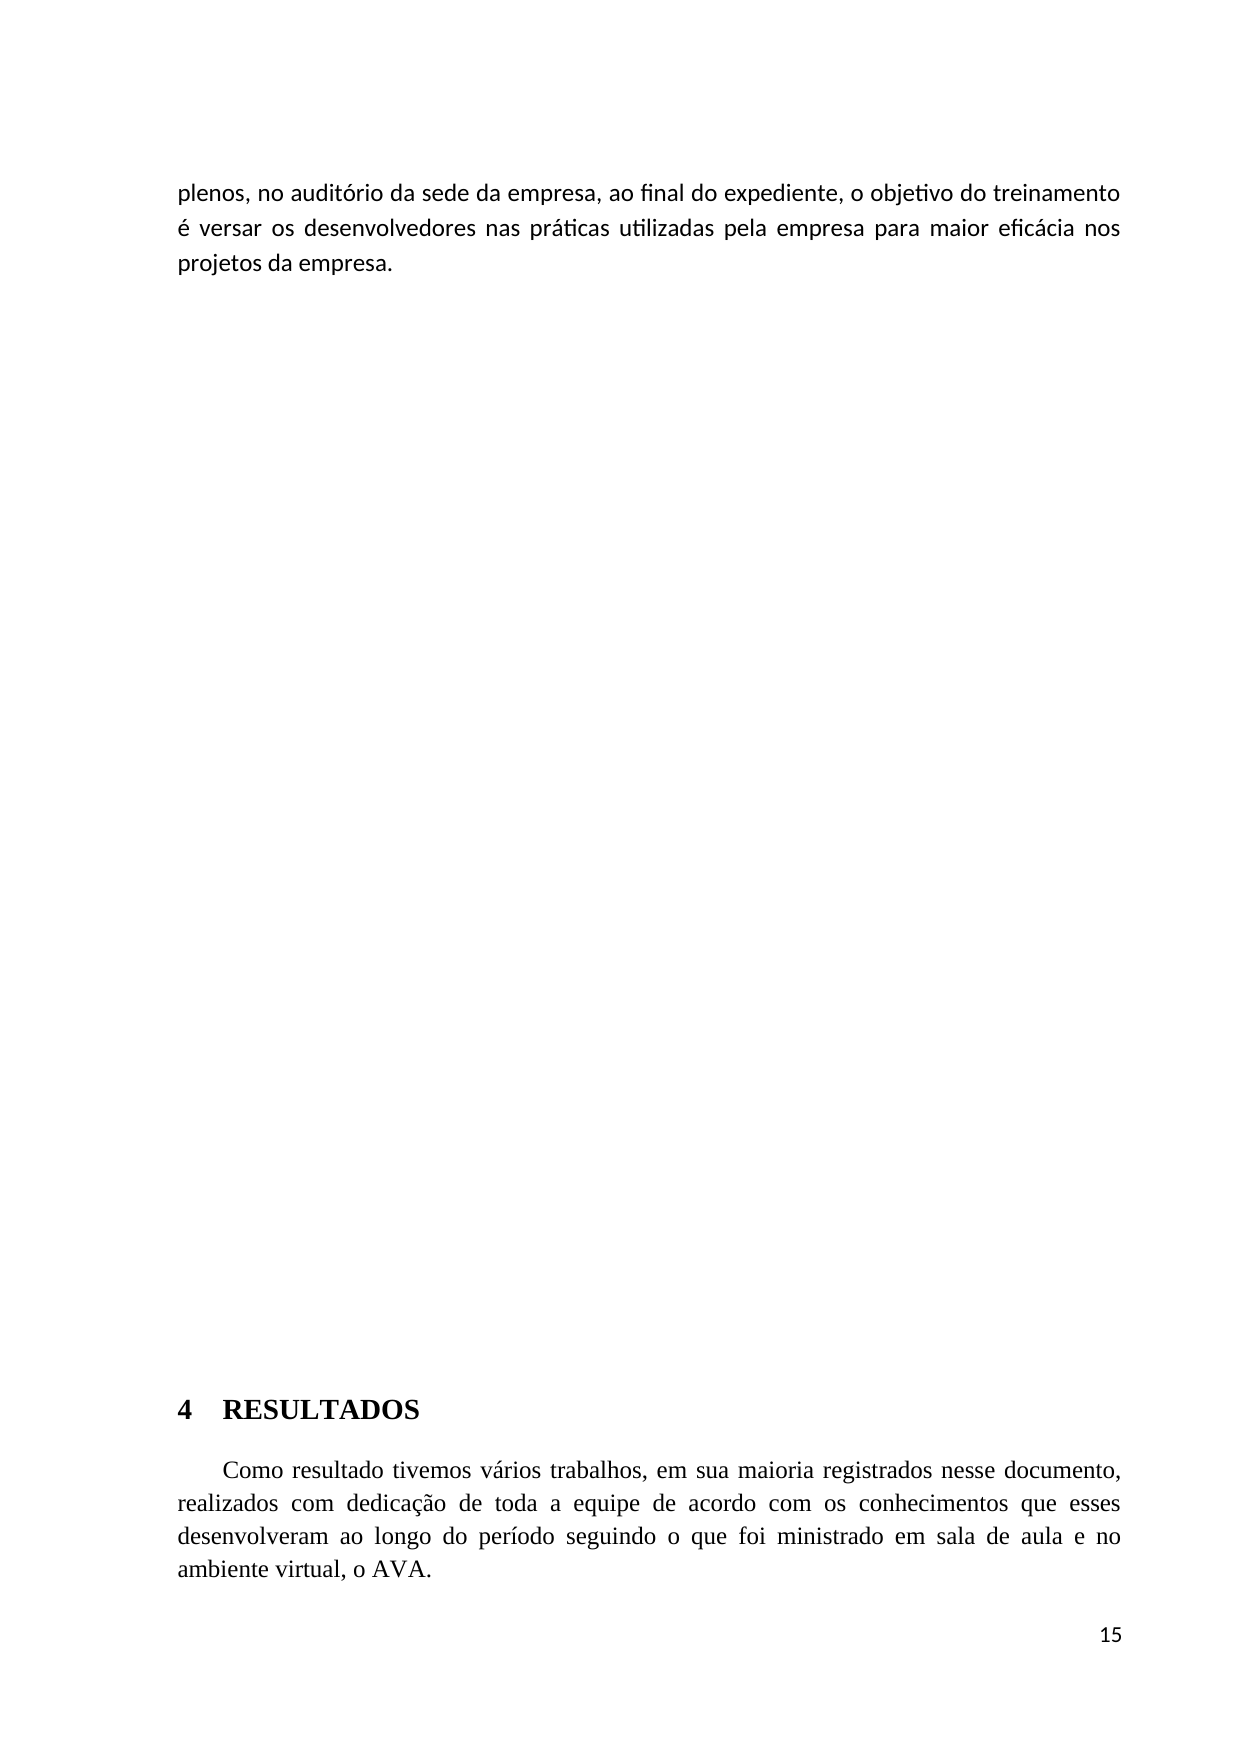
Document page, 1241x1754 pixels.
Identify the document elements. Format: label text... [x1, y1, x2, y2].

subtitle RESULTADOS [177, 1392, 1122, 1426]
text Como resultado tivemos vários trabalhos, em sua maioria registrados nesse documento, realizados com dedicação de toda a equipe de acordo com os conhecimentos que esses desenvolveram ao longo do período seguindo o que foi ministrado em sala de aula e no ambiente virtual, o AVA. [177, 1455, 1122, 1583]
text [177, 177, 1122, 278]
